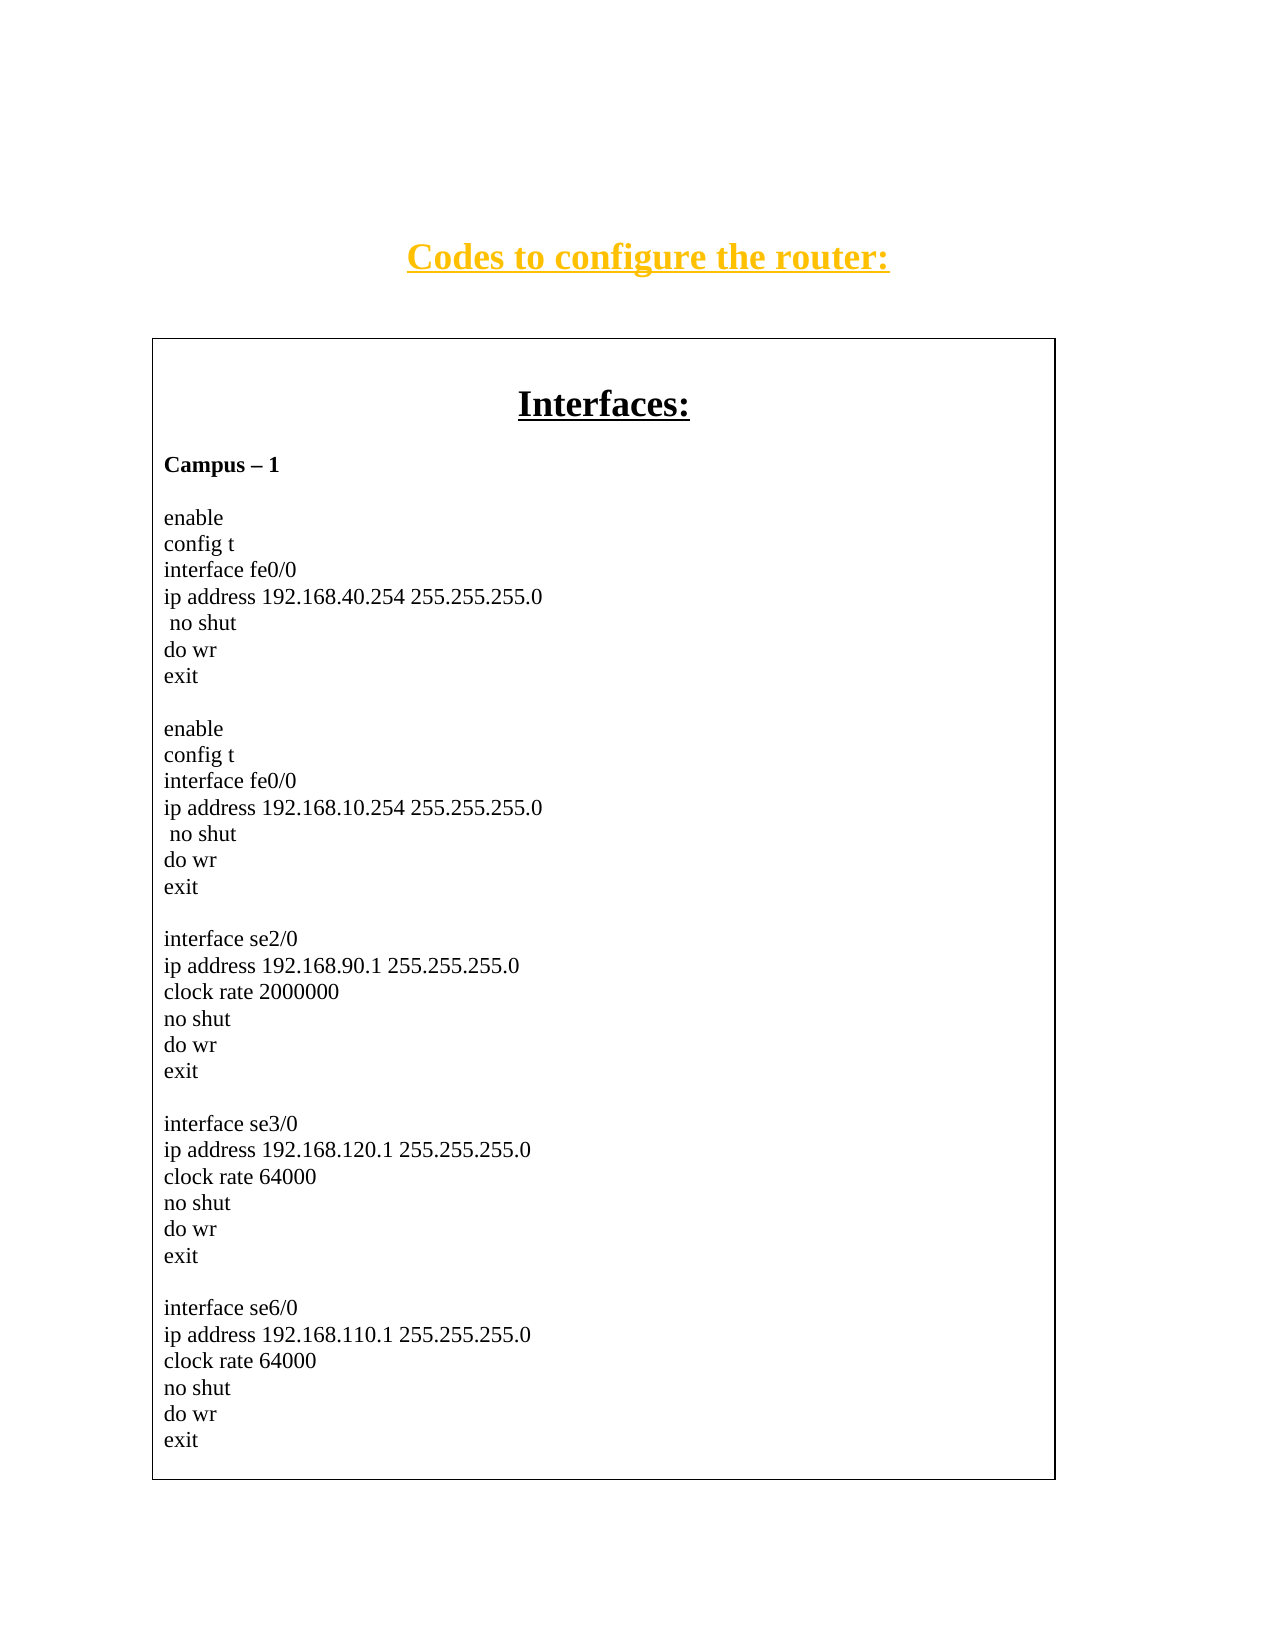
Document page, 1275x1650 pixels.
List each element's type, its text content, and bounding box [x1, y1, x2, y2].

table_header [153, 339, 1054, 1479]
subtitle Codes to configure the router: [171, 234, 1125, 277]
